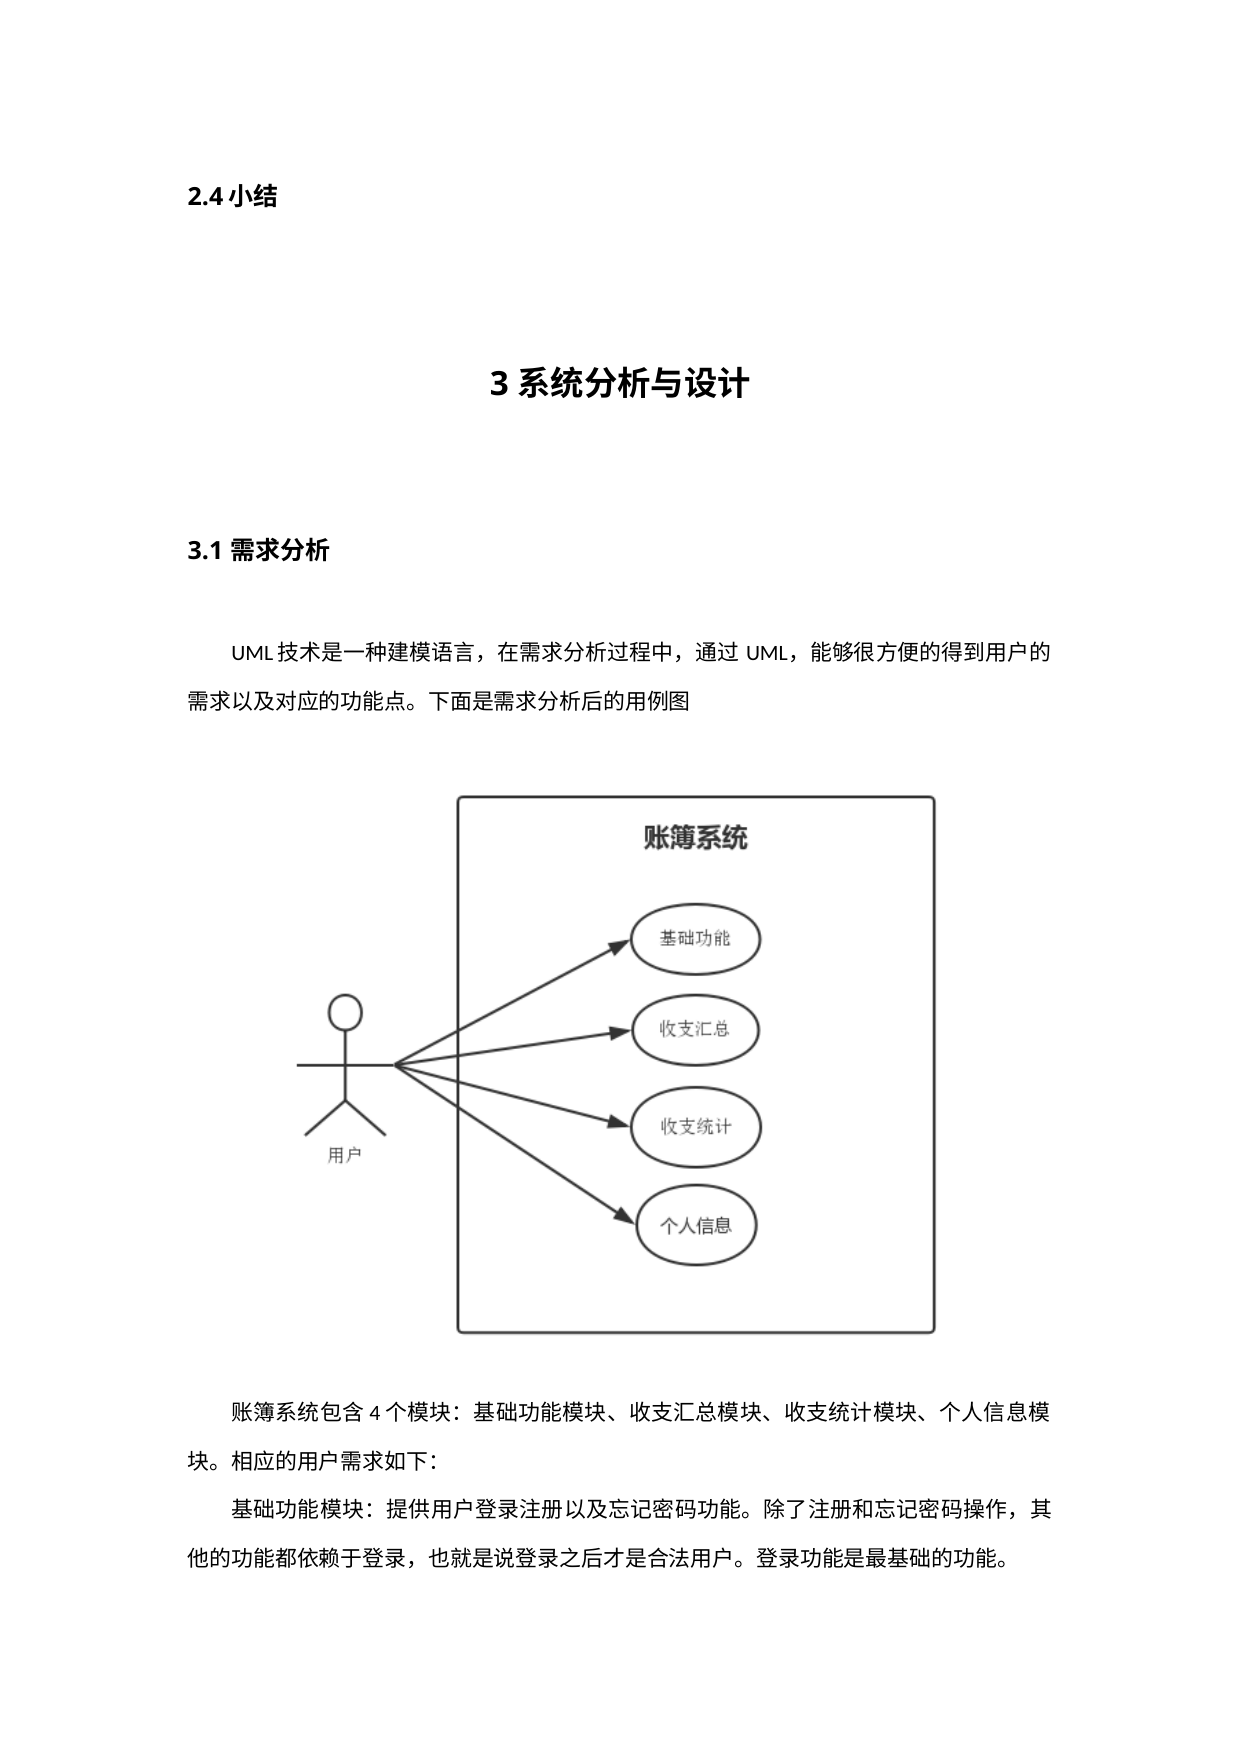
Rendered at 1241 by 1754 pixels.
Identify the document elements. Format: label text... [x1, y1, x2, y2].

text 基础功能模块：提供用户登录注册以及忘记密码功能。除了注册和忘记密码操作，其他的功能都依赖于登录，也就是说登录之后才是合法用户。登录功能是最基础的功能。 [187, 1492, 1053, 1573]
subtitle 3.1 需求分析 [187, 516, 1053, 581]
picture [231, 731, 977, 1378]
text UML技术是一种建模语言，在需求分析过程中，通过UML，能够很方便的得到用户的需求以及对应的功能点。下面是需求分析后的用例图 [187, 634, 1053, 716]
text 账簿系统包含4个模块：基础功能模块、收支汇总模块、收支统计模块、个人信息模块。相应的用户需求如下： [187, 1395, 1053, 1476]
subtitle 3 系统分析与设计 [187, 348, 1053, 413]
subtitle 2.4小结 [187, 162, 1053, 227]
